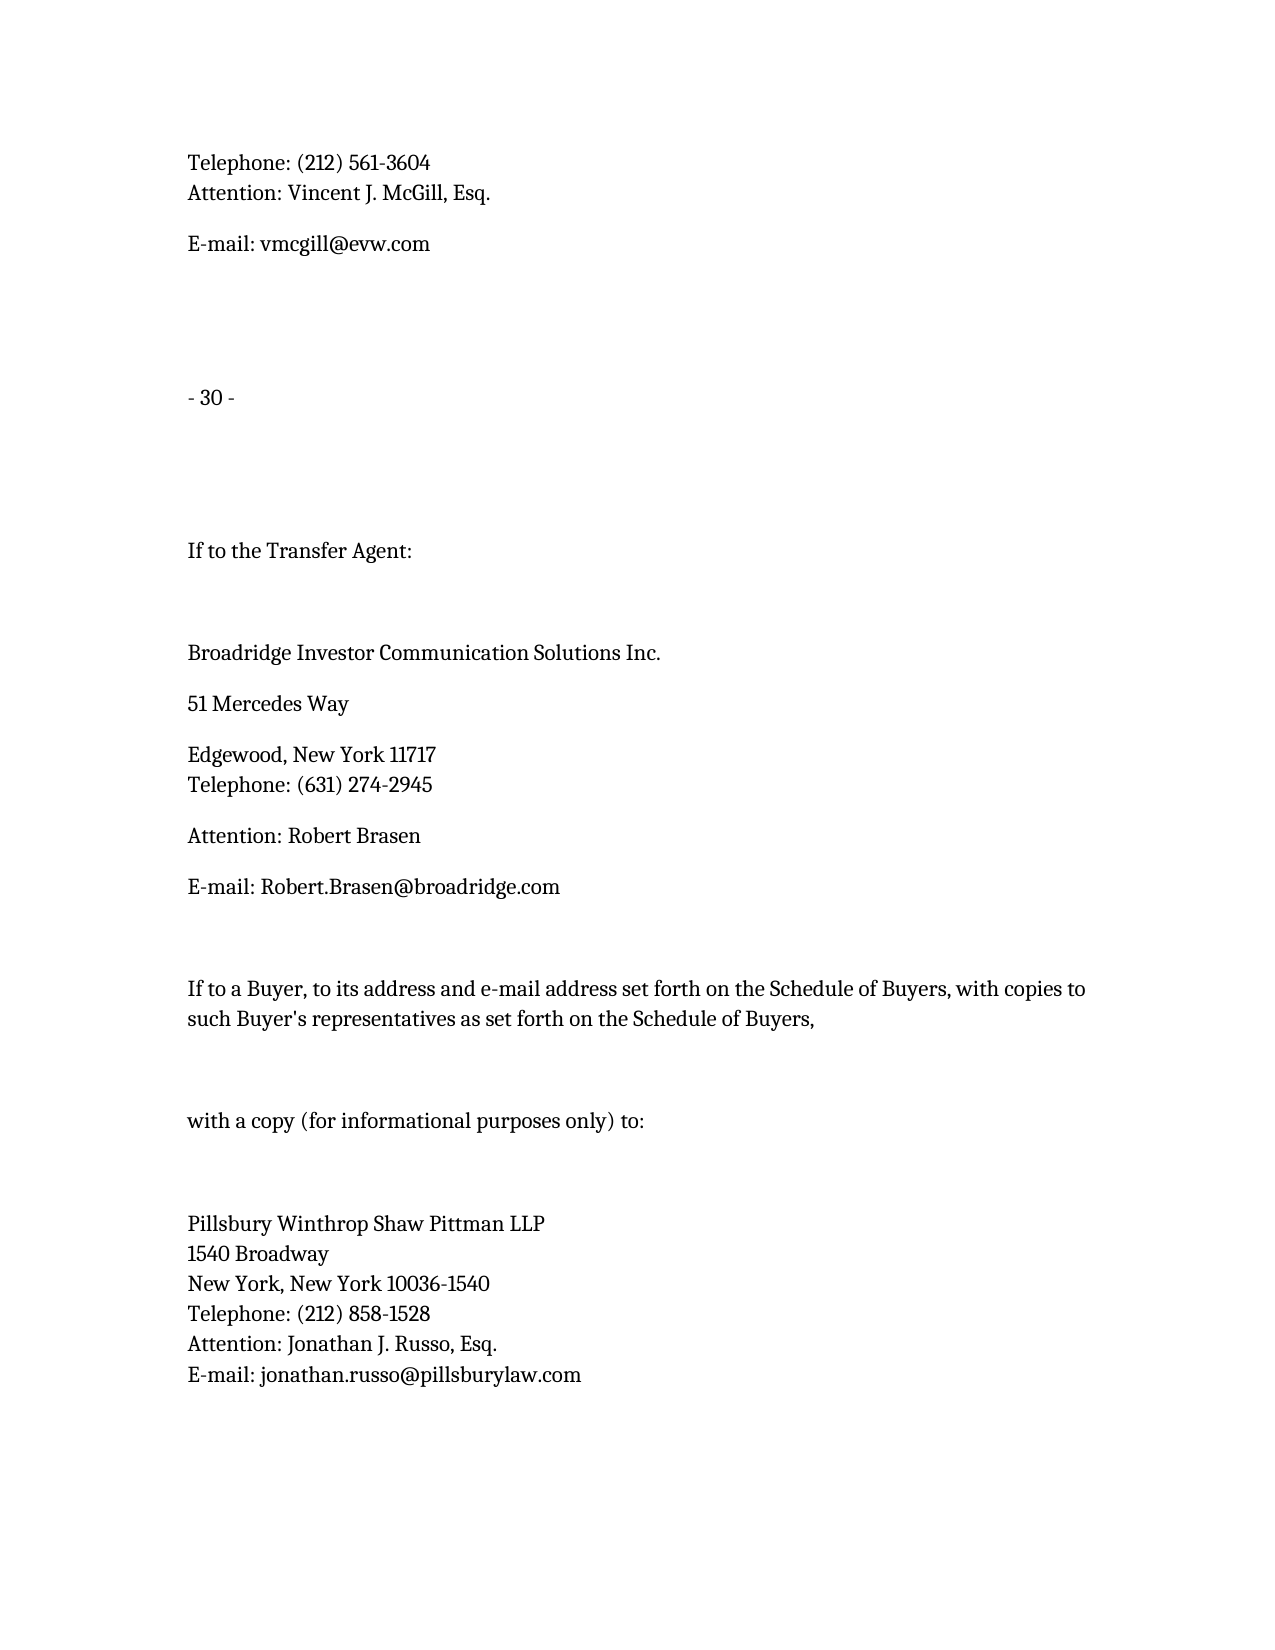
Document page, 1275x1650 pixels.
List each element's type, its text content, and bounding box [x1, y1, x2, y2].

text Pillsbury Winthrop Shaw Pittman LLP 1540 Broadway New York, New York 10036-1540 Telephone: (212) 858-1528 Attention: Jonathan J. Russo, Esq. E-mail: jonathan.russo@pillsburylaw.com [187, 1210, 1087, 1388]
text - 30 - [187, 384, 1087, 411]
text If to the Transfer Agent: [187, 537, 1087, 564]
text 51 Mercedes Way [187, 691, 1087, 717]
text Edgewood, New York 11717 Telephone: (631) 274-2945 [187, 742, 1087, 798]
text E-mail: vmcgill@evw.com [187, 231, 1087, 258]
text E-mail: Robert.Brasen@broadridge.com [187, 874, 1087, 900]
text If to a Buyer, to its address and e-mail address set forth on the Schedule of Buyers, with copies to such Buyer's representatives as set forth on the Schedule of Buyers, [187, 976, 1087, 1033]
text Attention: Robert Brasen [187, 823, 1087, 849]
text Broadridge Investor Communication Solutions Inc. [187, 639, 1087, 666]
text with a copy (for informational purposes only) to: [187, 1108, 1087, 1135]
text Telephone: (212) 561-3604 Attention: Vincent J. McGill, Esq. [187, 150, 1087, 207]
